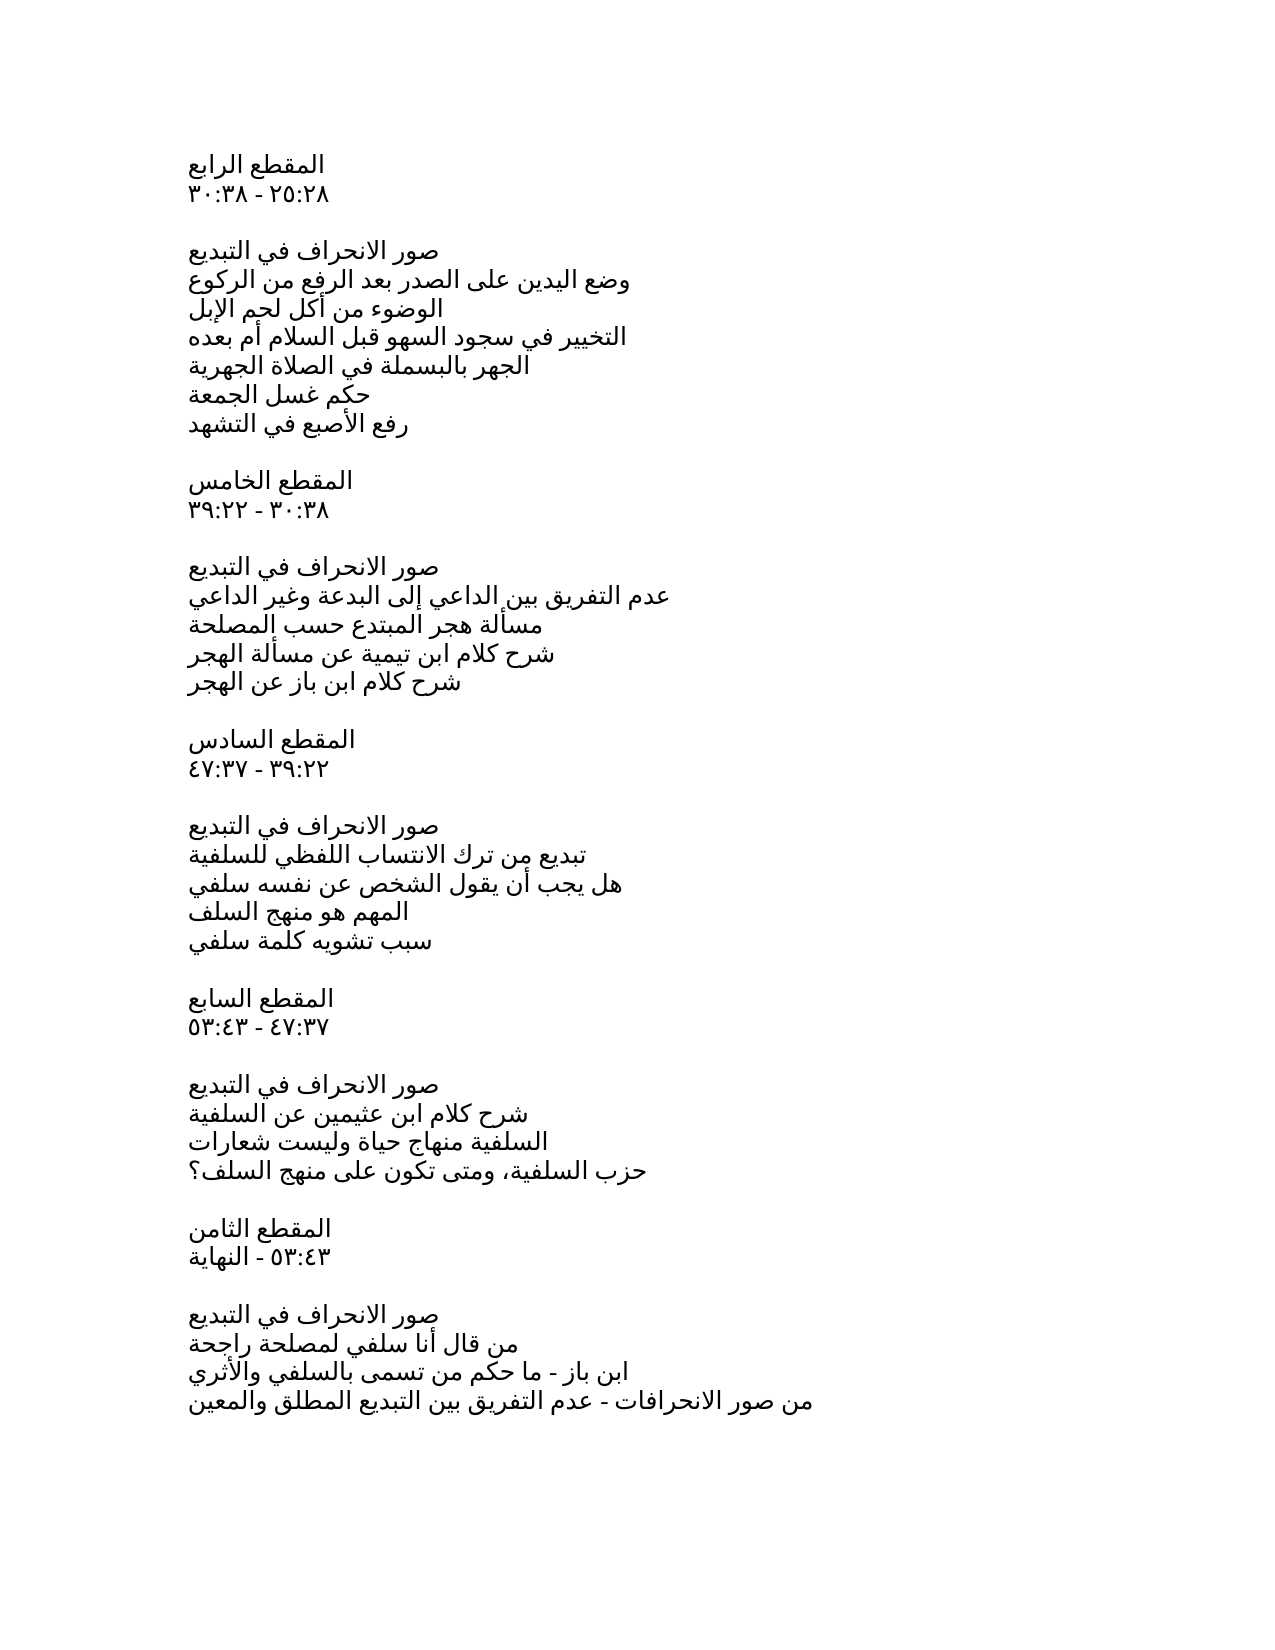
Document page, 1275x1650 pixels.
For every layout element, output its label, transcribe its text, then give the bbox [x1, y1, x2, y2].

text المقطع الرابع ٢٥:٢٨ - ٣٠:٣٨ صور الانحراف في التبديع وضع اليدين على الصدر بعد الرفع من الركوع الوضوء من أكل لحم الإبل التخيير في سجود السهو قبل السلام أم بعده الجهر بالبسملة في الصلاة الجهرية حكم غسل الجمعة رفع الأصبع في التشهد المقطع الخامس ٣٠:٣٨ - ٣٩:٢٢ صور الانحراف في التبديع عدم التفريق بين الداعي إلى البدعة وغير الداعي مسألة هجر المبتدع حسب المصلحة شرح كلام ابن تيمية عن مسألة الهجر شرح كلام ابن باز عن الهجر المقطع السادس ٣٩:٢٢ - ٤٧:٣٧ صور الانحراف في التبديع تبديع من ترك الانتساب اللفظي للسلفية هل يجب أن يقول الشخص عن نفسه سلفي المهم هو منهج السلف سبب تشويه كلمة سلفي المقطع السابع ٤٧:٣٧ - ٥٣:٤٣ صور الانحراف في التبديع شرح كلام ابن عثيمين عن السلفية السلفية منهاج حياة وليست شعارات حزب السلفية، ومتى تكون على منهج السلف؟ المقطع الثامن ٥٣:٤٣ - النهاية صور الانحراف في التبديع من قال أنا سلفي لمصلحة راجحة ابن باز - ما حكم من تسمى بالسلفي والأثري من صور الانحرافات - عدم التفريق بين التبديع المطلق والمعين [187, 150, 1087, 1415]
